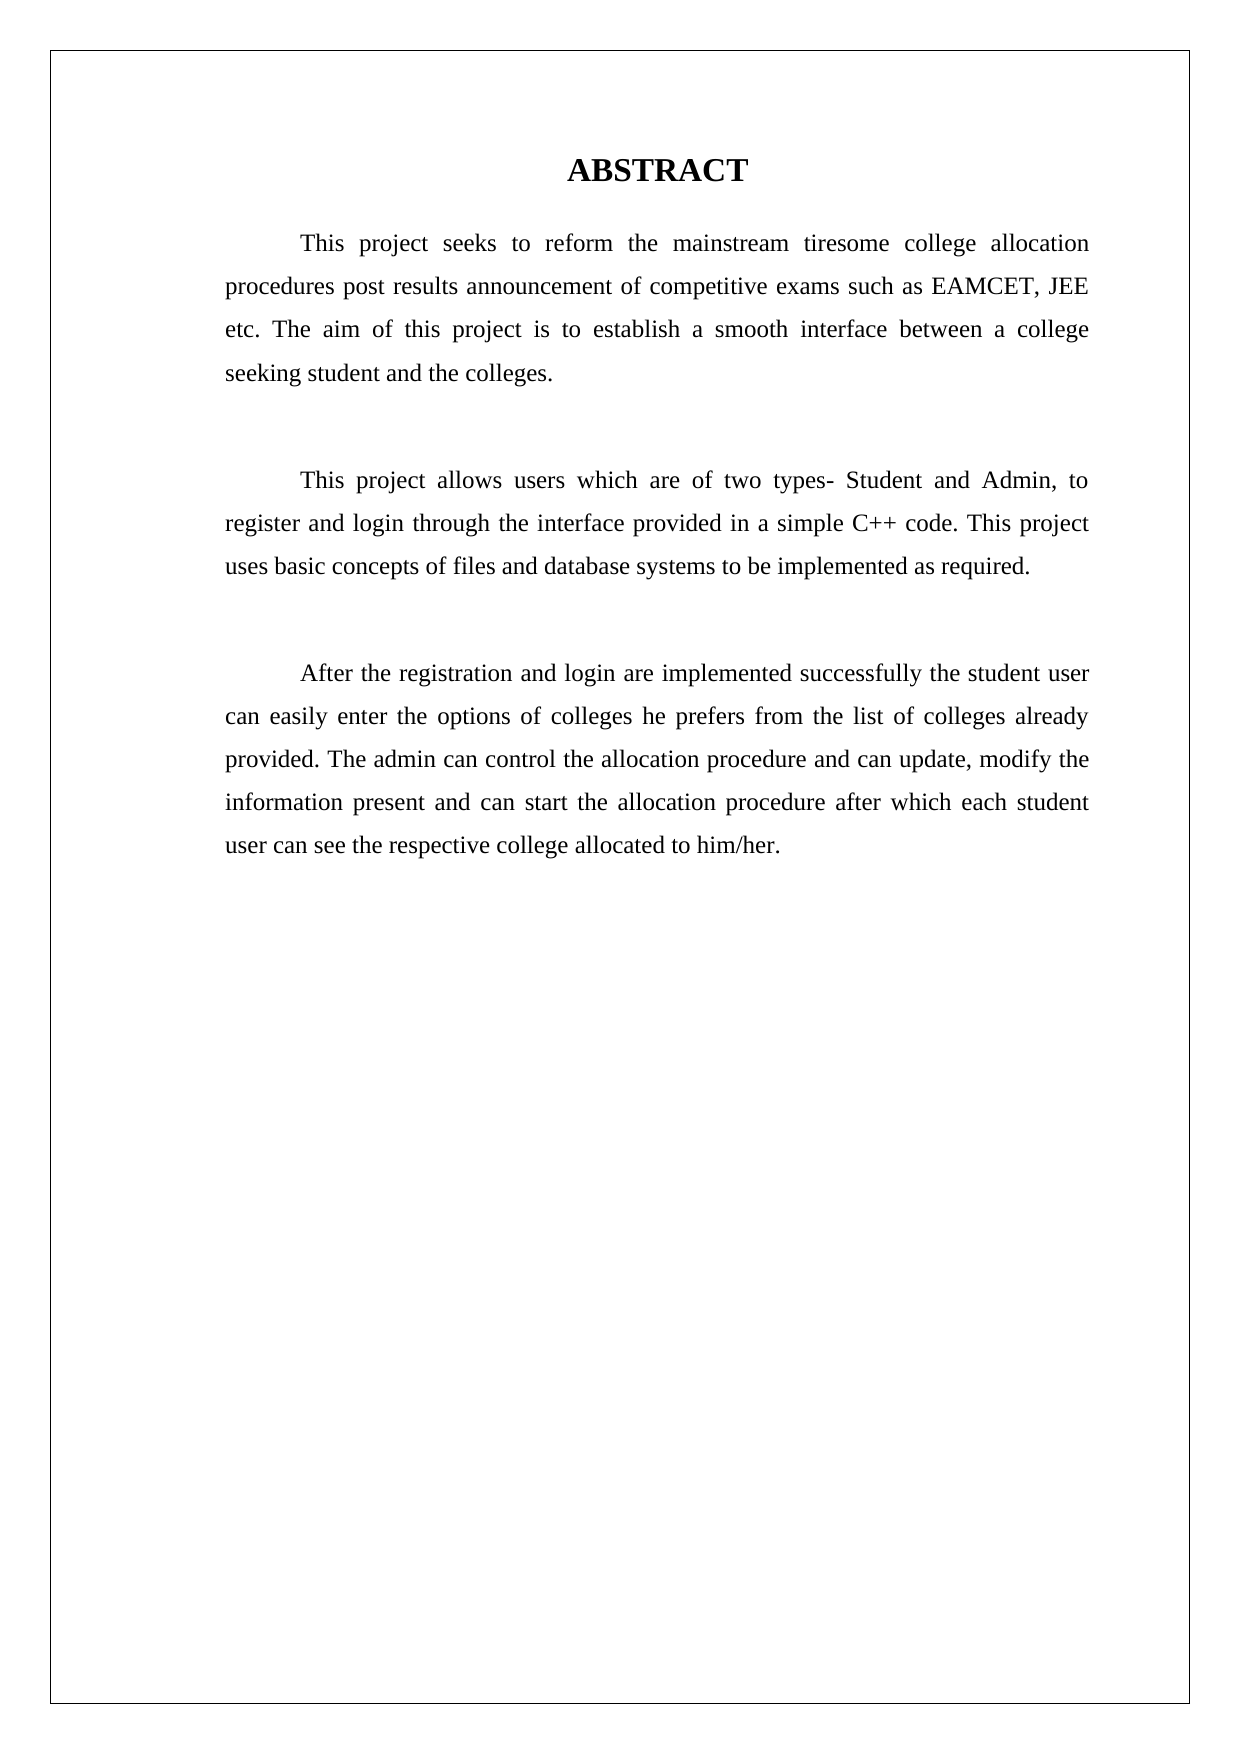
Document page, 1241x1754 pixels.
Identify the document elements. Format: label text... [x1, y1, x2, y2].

text ABSTRACT [225, 150, 1090, 188]
text After the registration and login are implemented successfully the student user can easily enter the options of colleges he prefers from the list of colleges already provided. The admin can control the allocation procedure and can update, modify the information present and can start the allocation procedure after which each student user can see the respective college allocated to him/her. [225, 615, 1090, 859]
text This project seeks to reform the mainstream tiresome college allocation procedures post results announcement of competitive exams such as EAMCET, JEE etc. The aim of this project is to establish a smooth interface between a college seeking student and the colleges. [225, 228, 1090, 386]
text This project allows users which are of two types- Student and Admin, to register and login through the interface provided in a simple C++ code. This project uses basic concepts of files and database systems to be implemented as required. [225, 422, 1090, 580]
